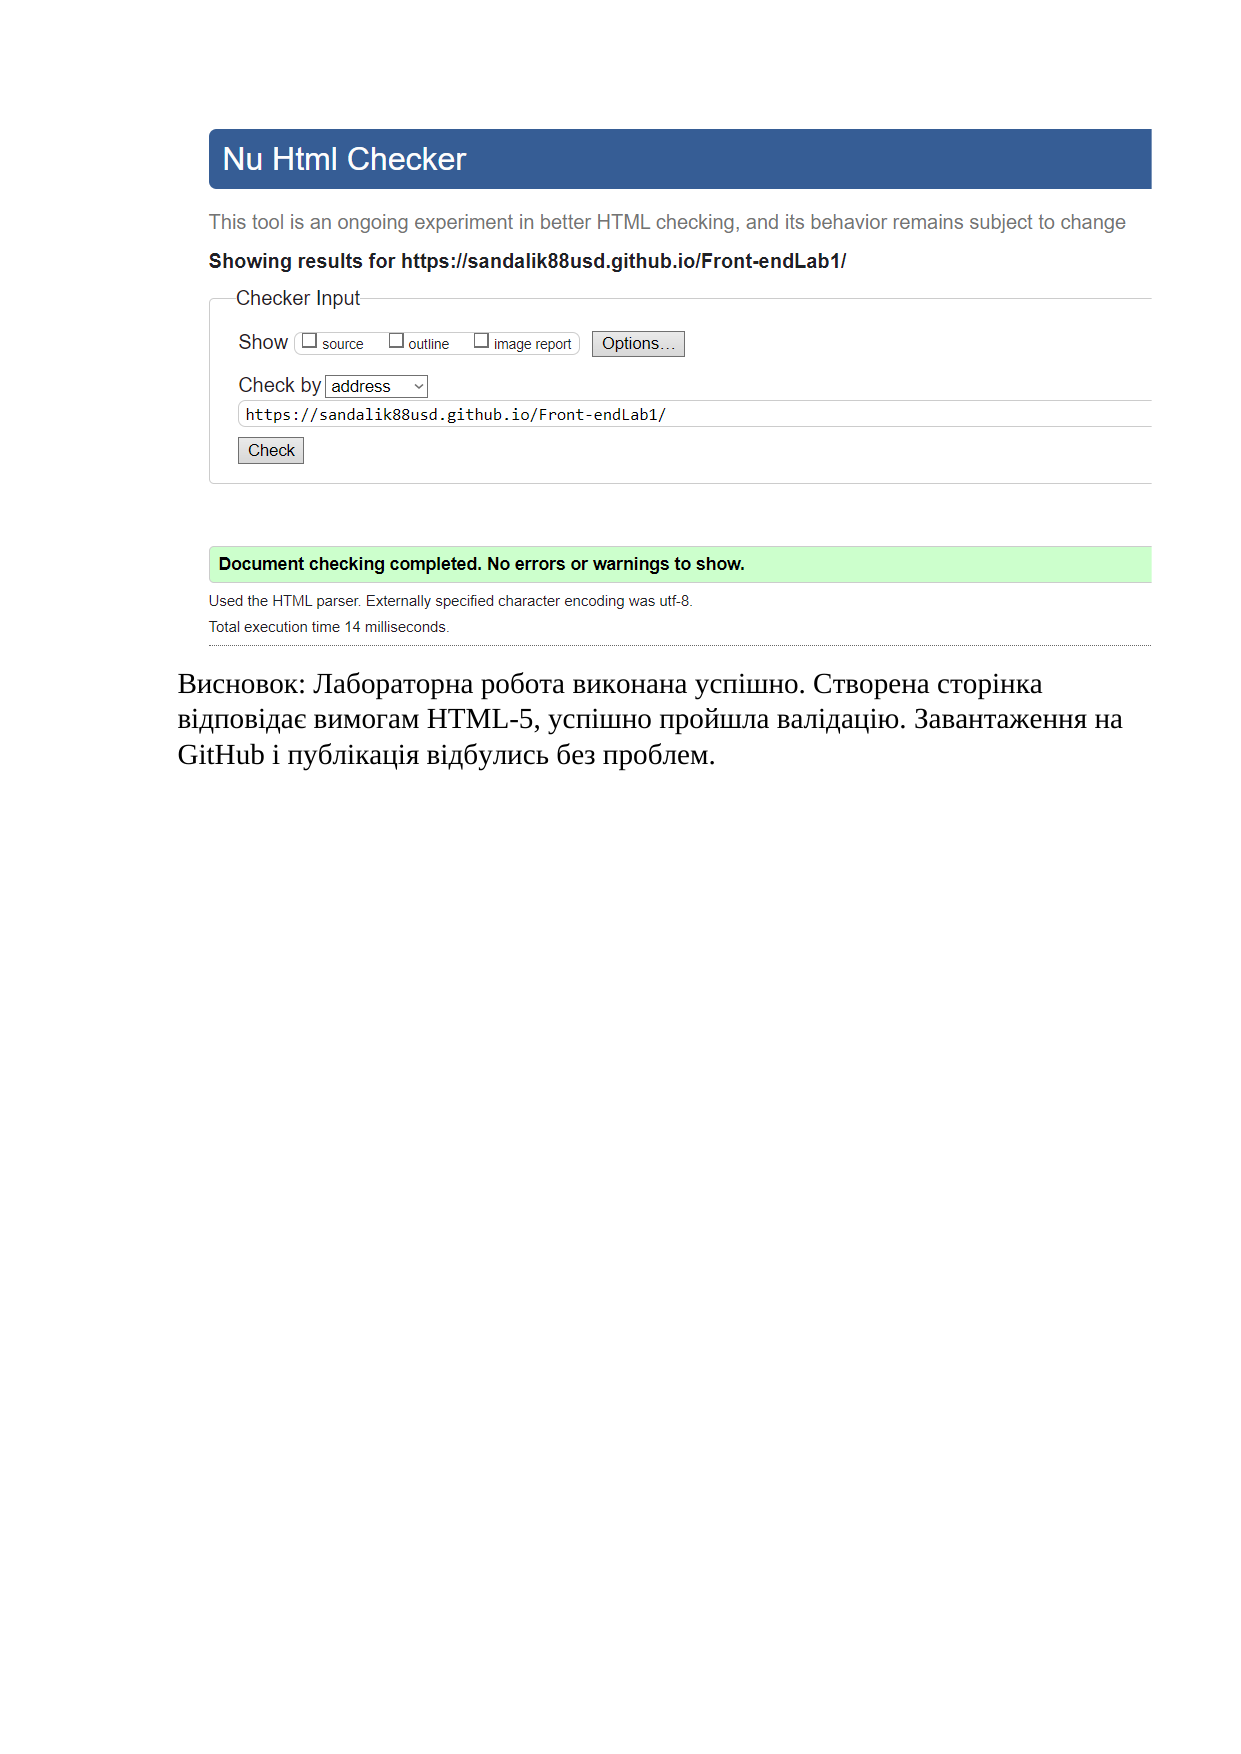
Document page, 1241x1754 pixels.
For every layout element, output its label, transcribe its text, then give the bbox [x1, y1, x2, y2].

text Висновок: Лабораторна робота виконана успішно. Створена сторінка відповідає вимогам HTML-5, успішно пройшла валідацію. Завантаження на GitHub і публікація відбулись без проблем. [177, 666, 1152, 771]
picture [177, 118, 1152, 648]
